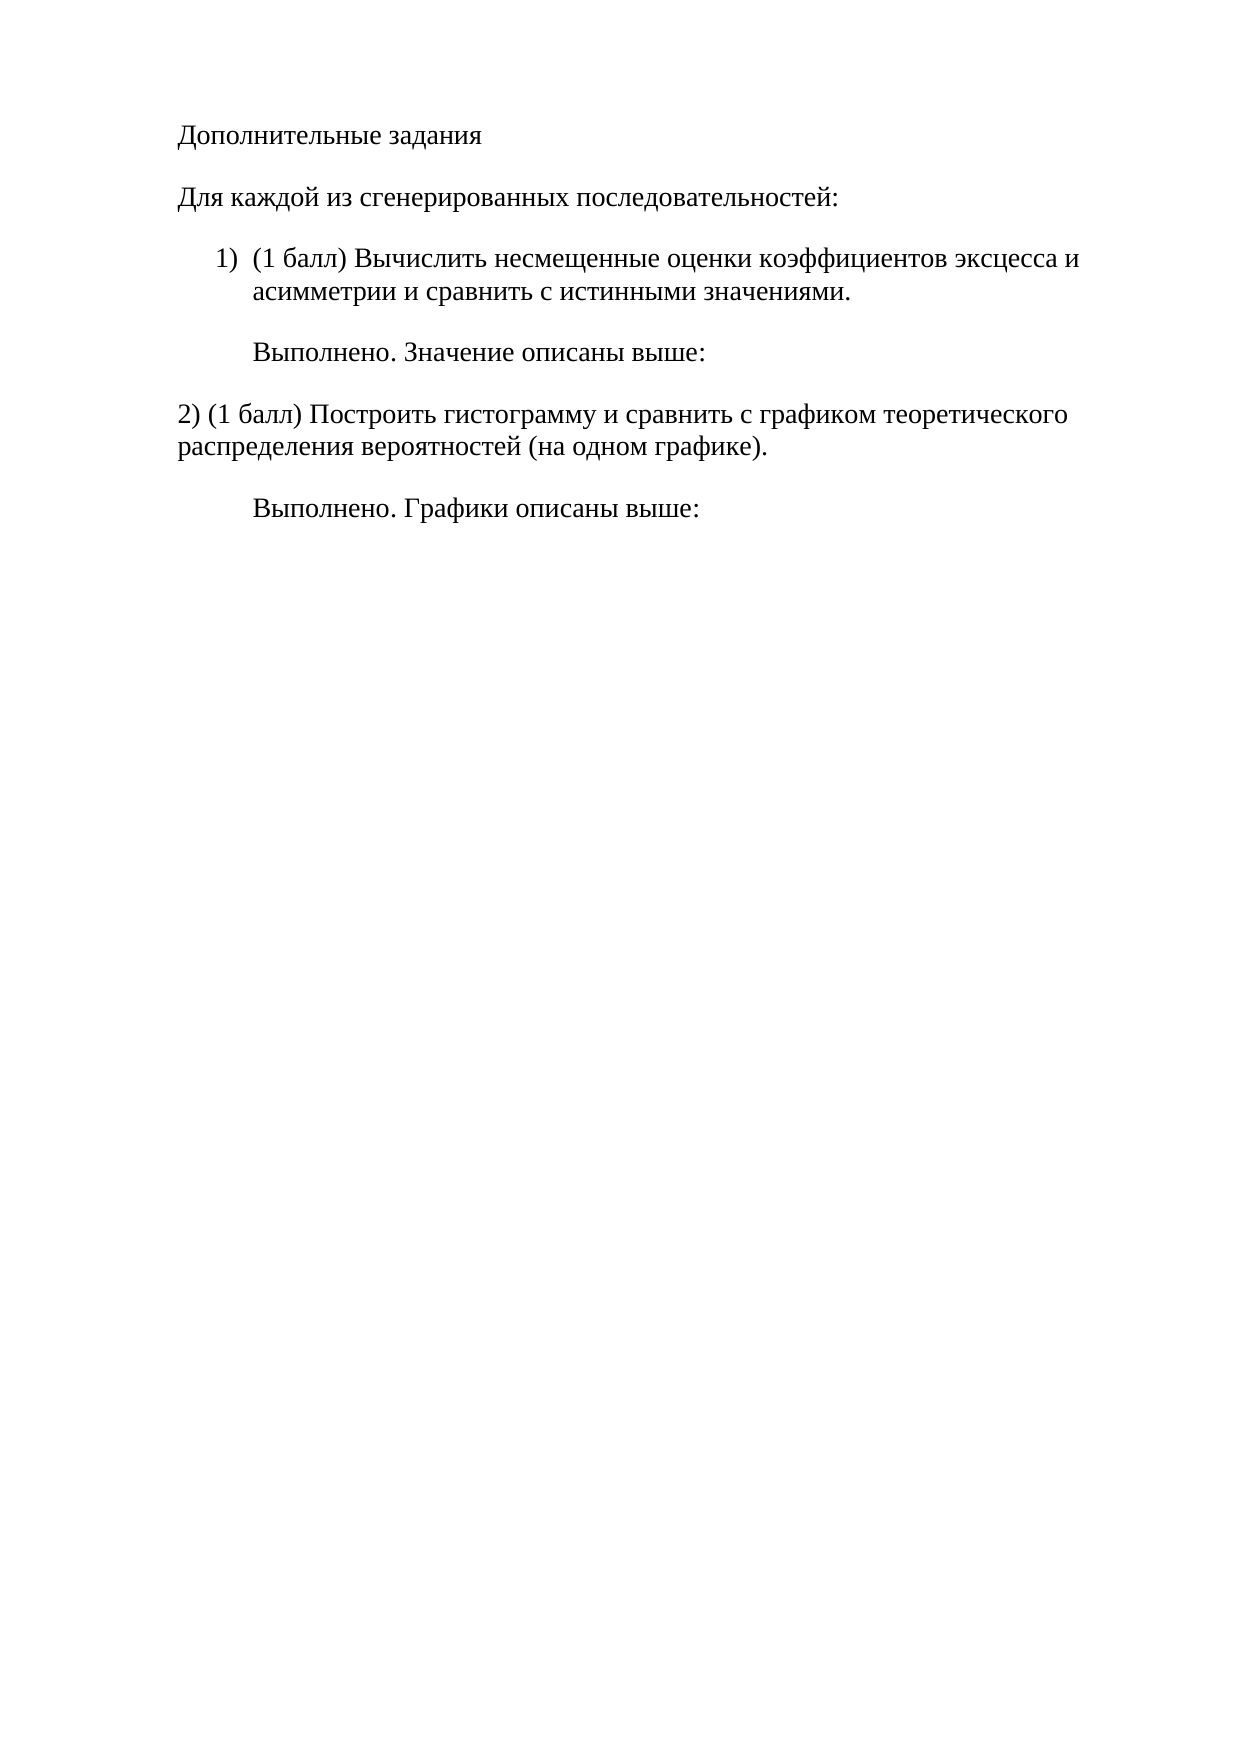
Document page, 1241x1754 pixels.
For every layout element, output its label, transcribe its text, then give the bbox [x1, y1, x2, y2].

list (1 балл) Вычислить несмещенные оценки коэффициентов эксцесса и асимметрии и сравнить с истинными значениями. [215, 241, 1152, 306]
text Для каждой из сгенерированных последовательностей: [177, 180, 1152, 212]
text Выполнено. Значение описаны выше: [252, 335, 1152, 368]
text 2) (1 балл) Построить гистограмму и сравнить с графиком теоретического распределения вероятностей (на одном графике). [177, 397, 1152, 462]
text Выполнено. Графики описаны выше: [252, 491, 1152, 523]
text Дополнительные задания [177, 118, 1152, 151]
